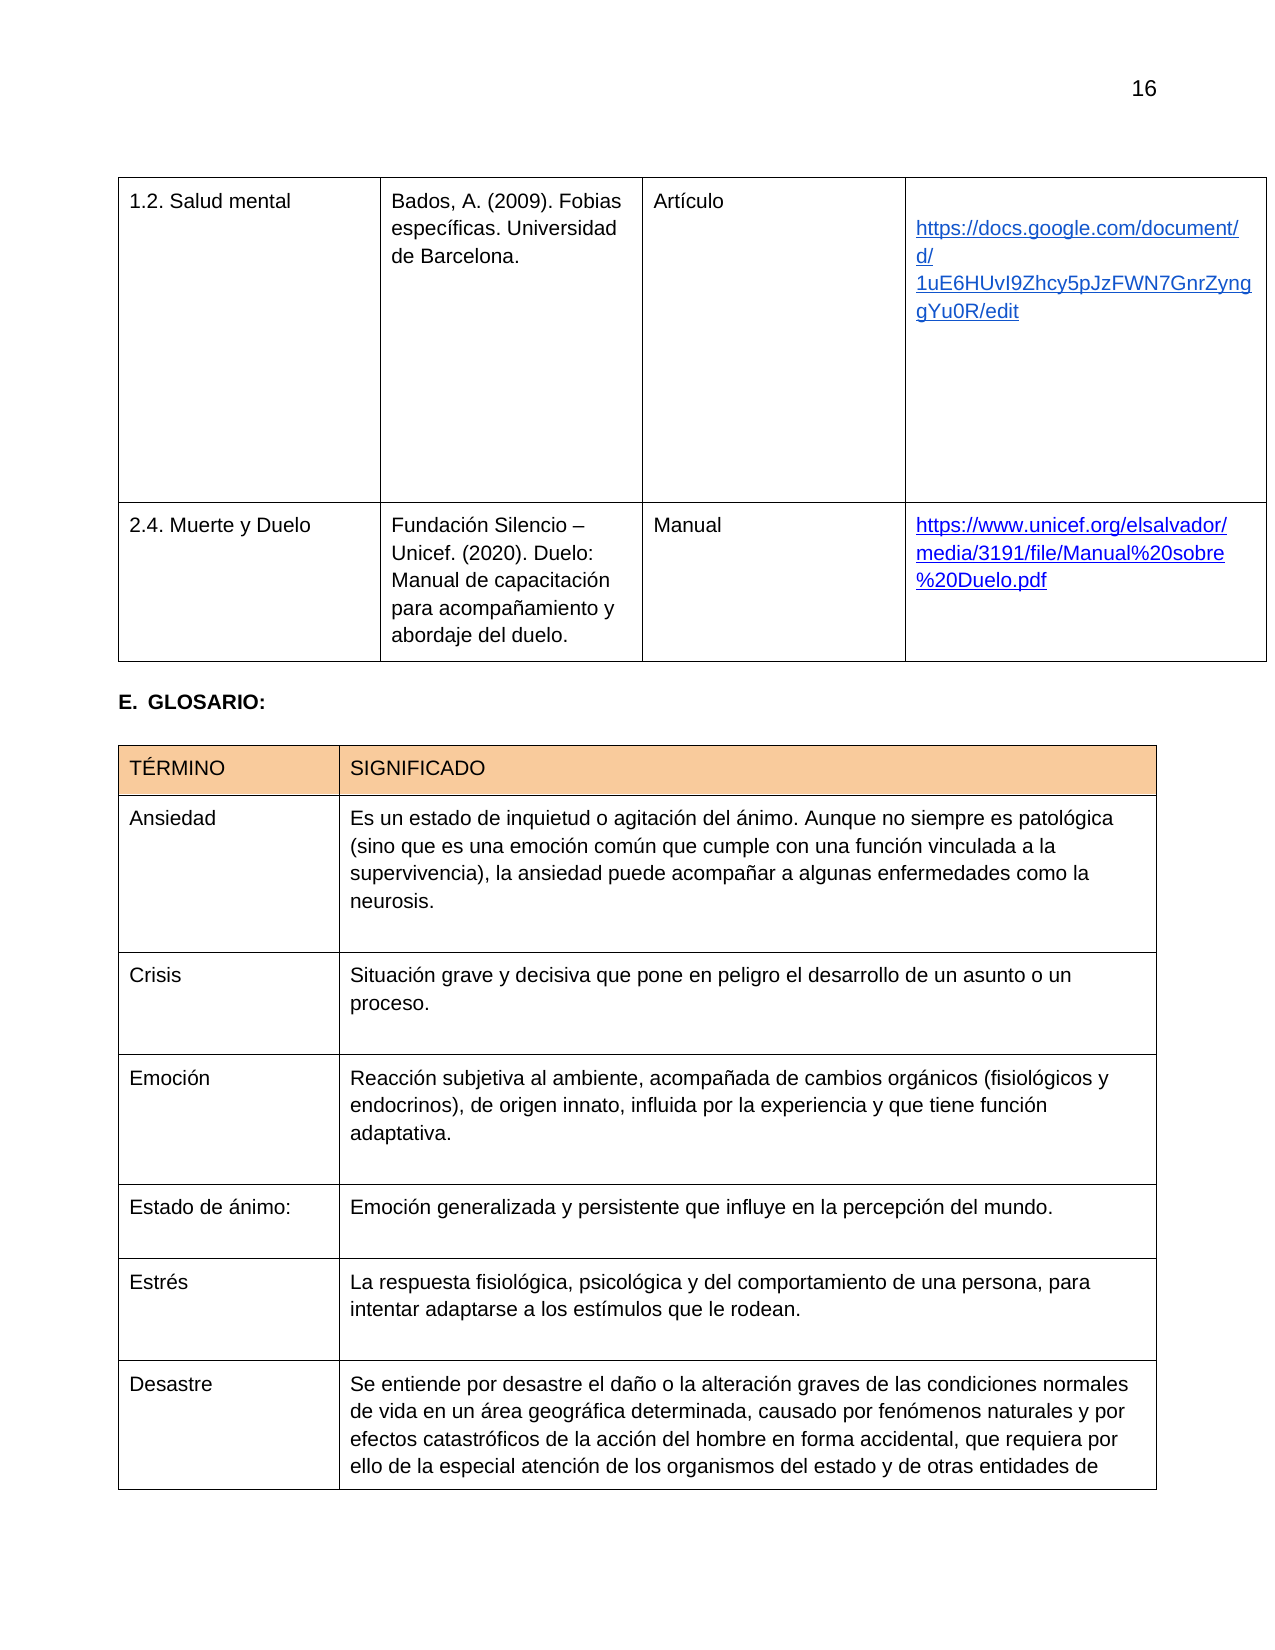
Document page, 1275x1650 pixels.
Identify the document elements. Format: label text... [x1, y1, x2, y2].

table_cell Ansiedad [119, 796, 339, 952]
table_cell Emoción generalizada y persistente que influye en la percepción del mundo. [340, 1185, 1156, 1258]
table_cell Es un estado de inquietud o agitación del ánimo. Aunque no siempre es patológica (sino que es una emoción común que cumple con una función vinculada a la supervivencia), la ansiedad puede acompañar a algunas enfermedades como la neurosis. [340, 796, 1156, 952]
table_cell Estado de ánimo: [119, 1185, 339, 1258]
table_cell Desastre [119, 1361, 339, 1489]
table_cell Situación grave y decisiva que pone en peligro el desarrollo de un asunto o un proceso. [340, 953, 1156, 1054]
table_cell Emoción [119, 1055, 339, 1183]
table_header TÉRMINO [119, 746, 339, 794]
table_cell https://www.unicef.org/elsalvador/media/3191/file/Manual%20sobre%20Duelo.pdf [906, 503, 1266, 661]
table_cell Estrés [119, 1259, 339, 1360]
table_cell 2.4. Muerte y Duelo [119, 503, 380, 661]
table_cell Artículo [643, 178, 905, 502]
table_cell Bados, A. (2009). Fobias específicas. Universidad de Barcelona. [381, 178, 642, 502]
table_cell Fundación Silencio – Unicef. (2020). Duelo: Manual de capacitación para acompañamiento y abordaje del duelo. [381, 503, 642, 661]
table_cell Reacción subjetiva al ambiente, acompañada de cambios orgánicos (fisiológicos y endocrinos), de origen innato, influida por la experiencia y que tiene función adaptativa. [340, 1055, 1156, 1183]
list GLOSARIO: [118, 690, 1157, 714]
table_cell Manual [643, 503, 905, 661]
table_header SIGNIFICADO [340, 746, 1156, 794]
table_cell Crisis [119, 953, 339, 1054]
table_cell 1.2. Salud mental [119, 178, 380, 502]
table_cell https://docs.google.com/document/d/1uE6HUvI9Zhcy5pJzFWN7GnrZynggYu0R/edit [906, 178, 1266, 502]
table_cell La respuesta fisiológica, psicológica y del comportamiento de una persona, para intentar adaptarse a los estímulos que le rodean. [340, 1259, 1156, 1360]
